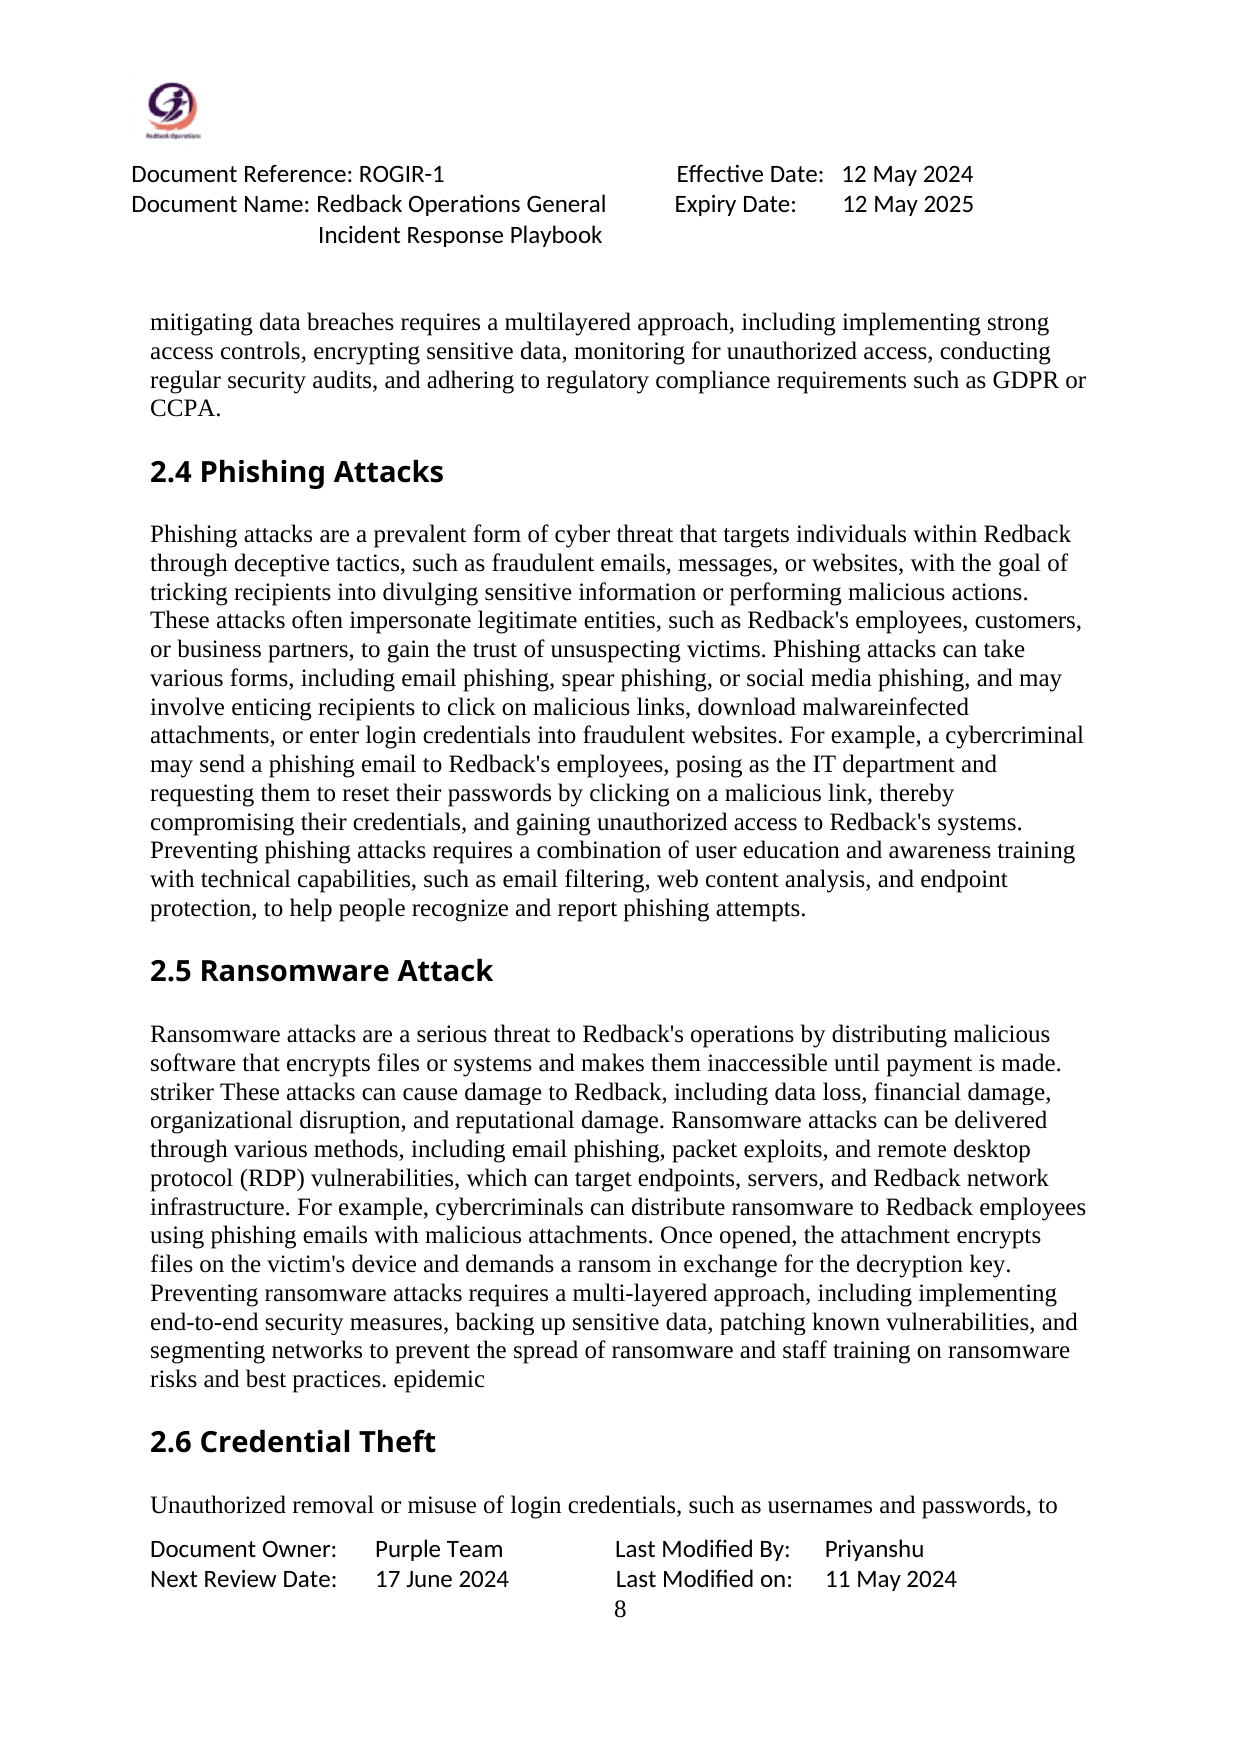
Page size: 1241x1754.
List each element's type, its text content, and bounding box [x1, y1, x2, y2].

picture [131, 73, 211, 152]
